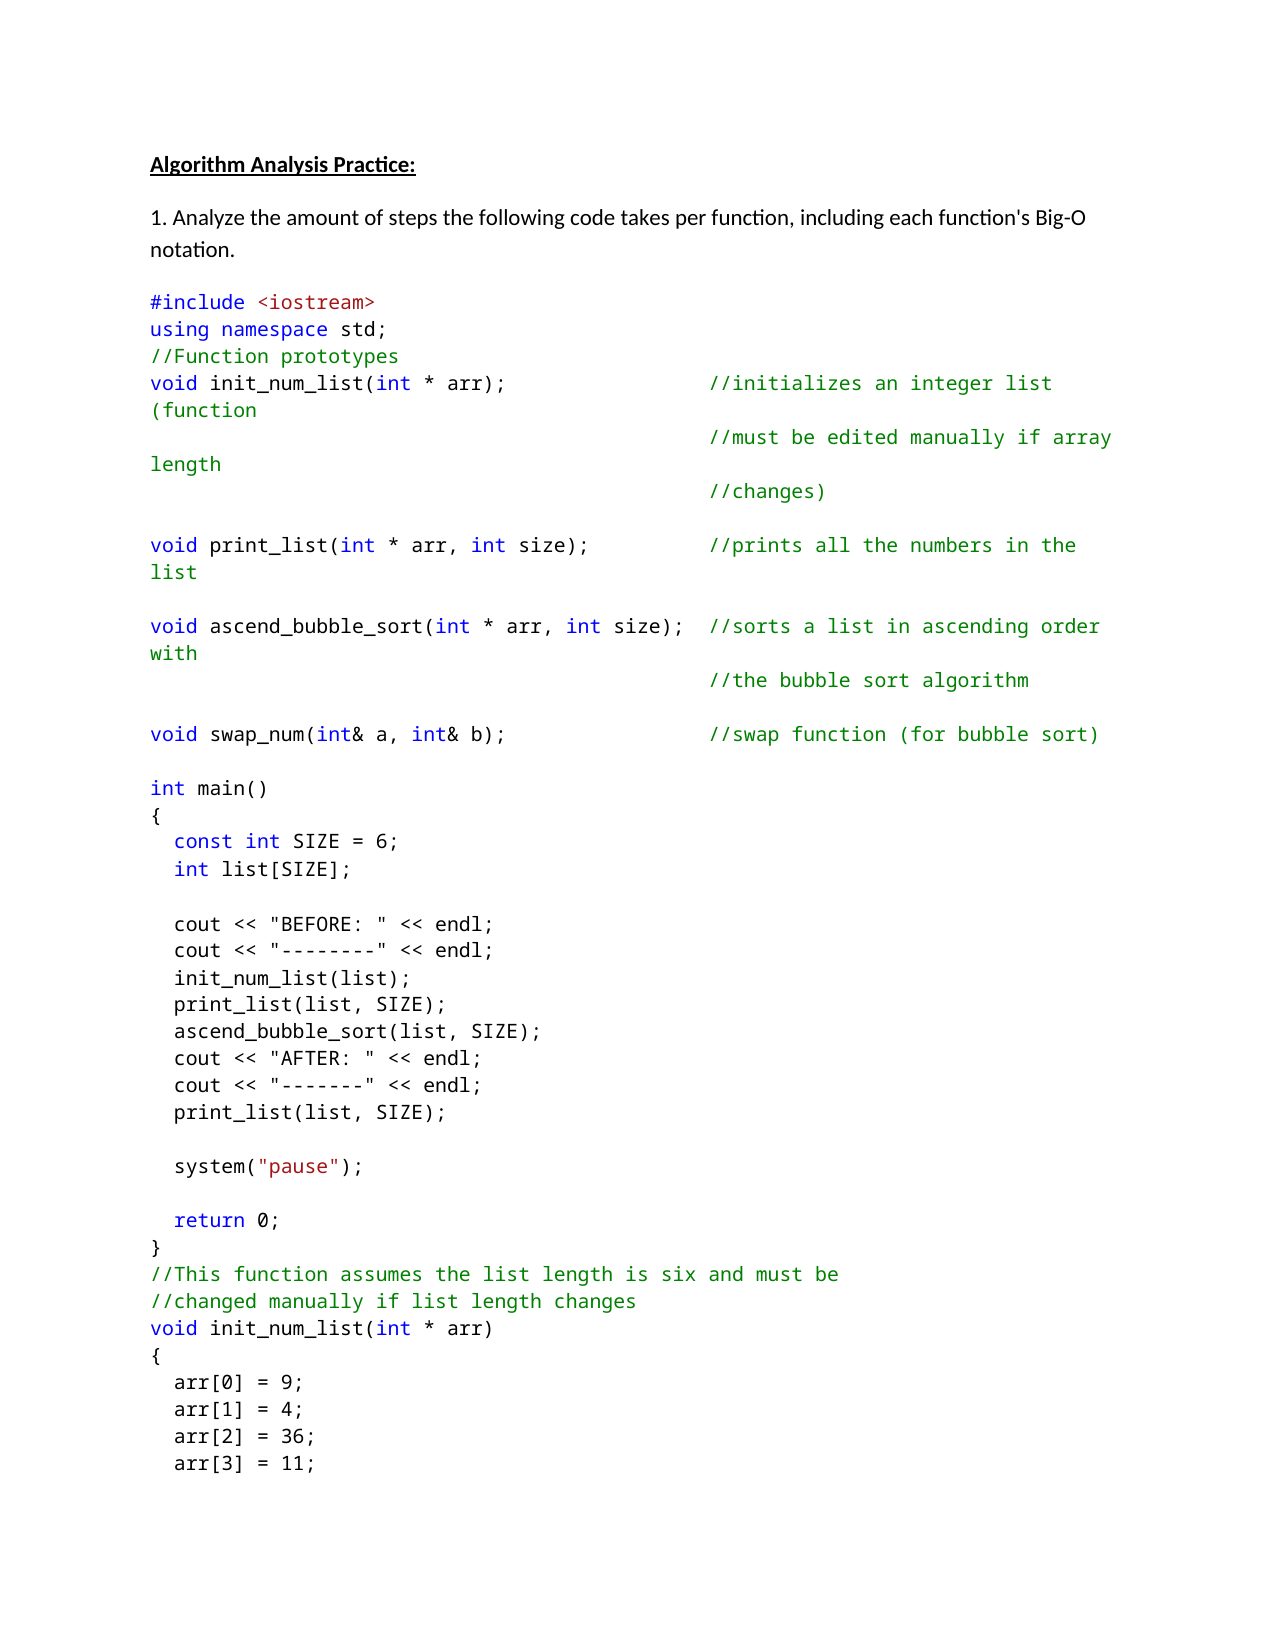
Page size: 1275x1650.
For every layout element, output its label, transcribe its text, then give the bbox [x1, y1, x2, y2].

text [150, 150, 1125, 178]
text 1. Analyze the amount of steps the following code takes per function, including each function's Big-O notation. [150, 203, 1125, 263]
text void swap_num(int& a, int& b); //swap function (for bubble sort) [150, 720, 1125, 747]
text arr[1] = 4; [150, 1395, 1125, 1422]
text cout << "--------" << endl; [150, 937, 1125, 964]
text #include <iostream> [150, 288, 1125, 315]
text return 0; [150, 1207, 1125, 1233]
text //the bubble sort algorithm [150, 666, 1125, 693]
text cout << "BEFORE: " << endl; [150, 910, 1125, 937]
text //Function prototypes [150, 342, 1125, 369]
text //changes) [150, 477, 1125, 504]
text //must be edited manually if array length [150, 423, 1125, 477]
text } [150, 1233, 1125, 1261]
text { [150, 801, 1125, 828]
text //changed manually if list length changes [150, 1287, 1125, 1314]
text void init_num_list(int * arr) [150, 1314, 1125, 1341]
text init_num_list(list); [150, 964, 1125, 991]
text cout << "-------" << endl; [150, 1072, 1125, 1099]
text arr[0] = 9; [150, 1368, 1125, 1395]
text void ascend_bubble_sort(int * arr, int size); //sorts a list in ascending order with [150, 612, 1125, 666]
text print_list(list, SIZE); [150, 991, 1125, 1018]
text void print_list(int * arr, int size); //prints all the numbers in the list [150, 531, 1125, 585]
text int list[SIZE]; [150, 855, 1125, 882]
text print_list(list, SIZE); [150, 1099, 1125, 1126]
text cout << "AFTER: " << endl; [150, 1045, 1125, 1072]
text ascend_bubble_sort(list, SIZE); [150, 1018, 1125, 1045]
text const int SIZE = 6; [150, 828, 1125, 855]
text using namespace std; [150, 315, 1125, 342]
text { [150, 1341, 1125, 1368]
text int main() [150, 774, 1125, 801]
text system("pause"); [150, 1153, 1125, 1179]
text arr[3] = 11; [150, 1449, 1125, 1476]
text void init_num_list(int * arr); //initializes an integer list (function [150, 369, 1125, 423]
text arr[2] = 36; [150, 1422, 1125, 1449]
text //This function assumes the list length is six and must be [150, 1261, 1125, 1287]
